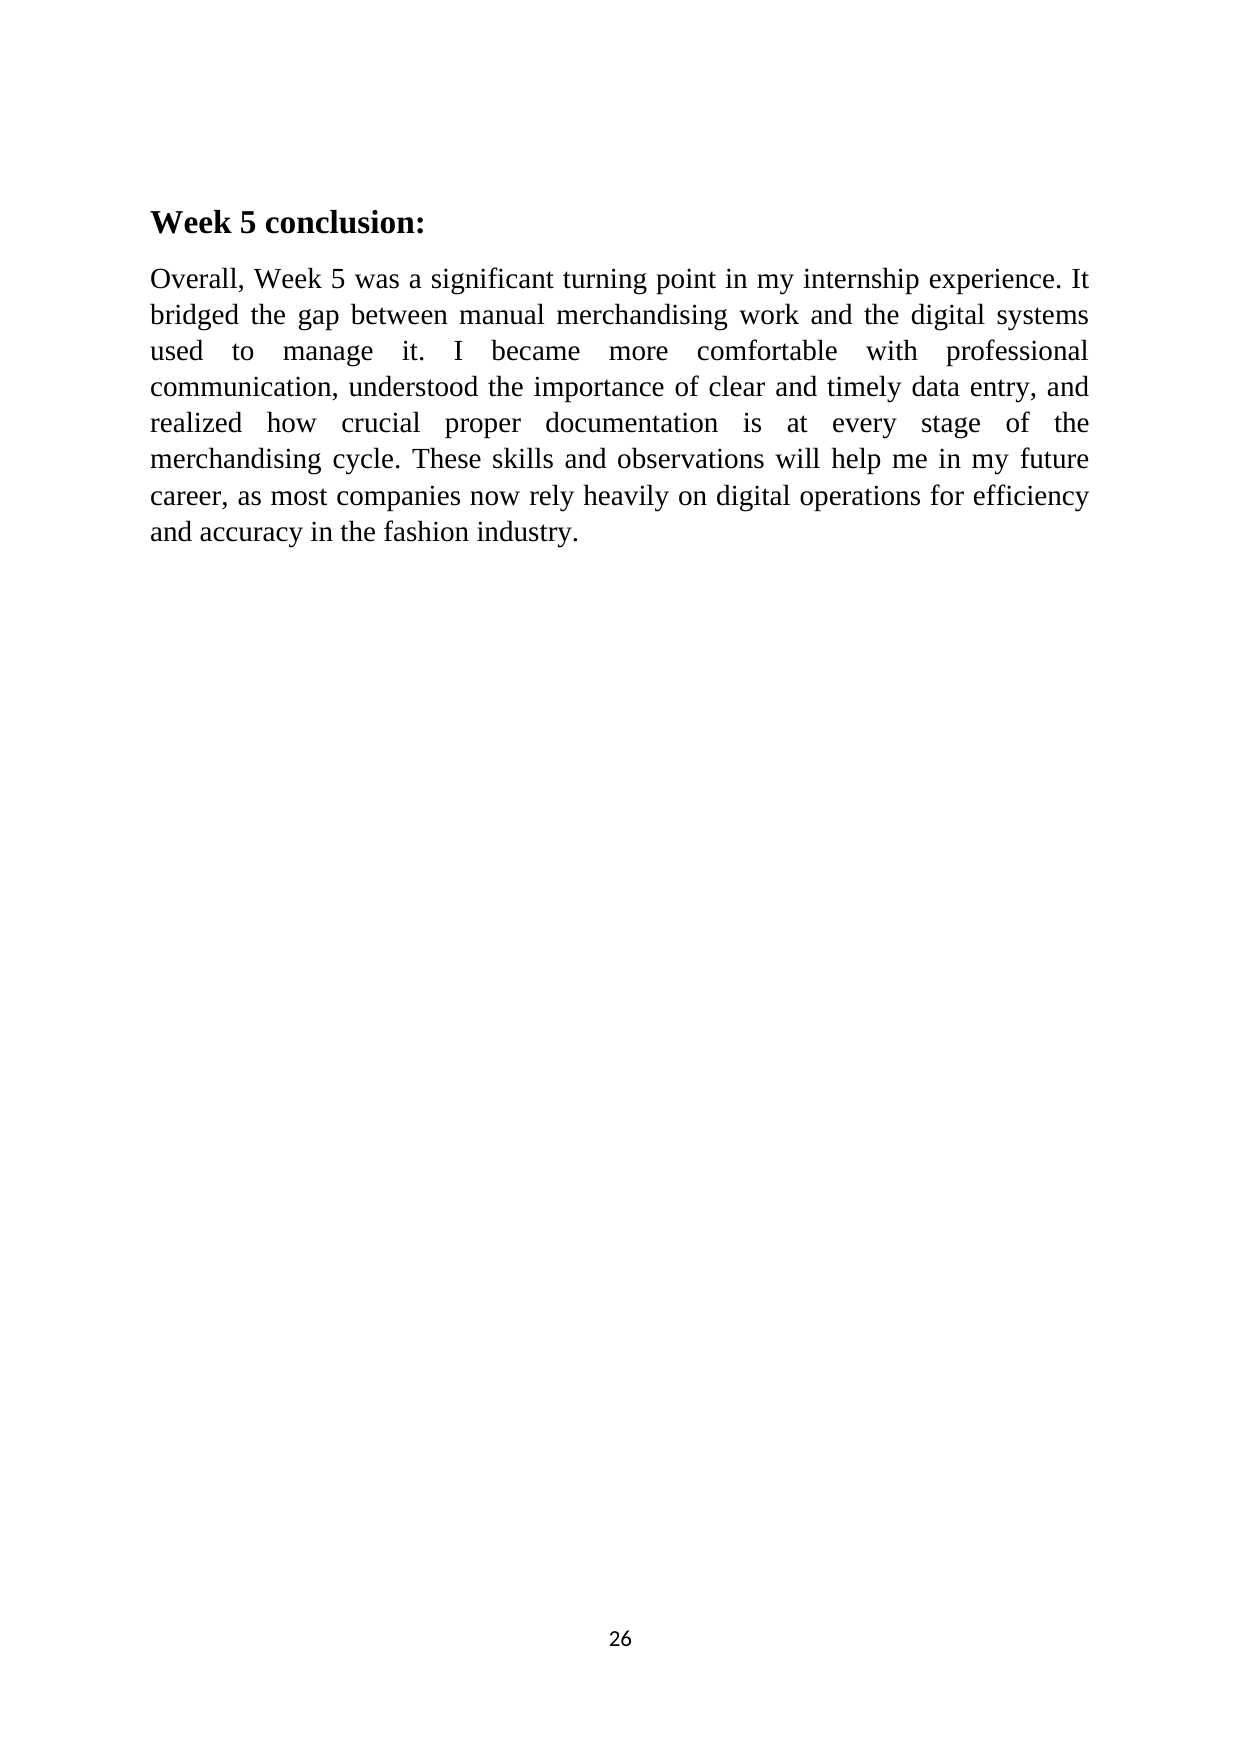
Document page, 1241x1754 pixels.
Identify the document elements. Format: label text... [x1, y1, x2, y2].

text Overall, Week 5 was a significant turning point in my internship experience. It bridged the gap between manual merchandising work and the digital systems used to manage it. I became more comfortable with professional communication, understood the importance of clear and timely data entry, and realized how crucial proper documentation is at every stage of the merchandising cycle. These skills and observations will help me in my future career, as most companies now rely heavily on digital operations for efficiency and accuracy in the fashion industry. [150, 261, 1090, 547]
text Week 5 conclusion: [150, 203, 1090, 241]
